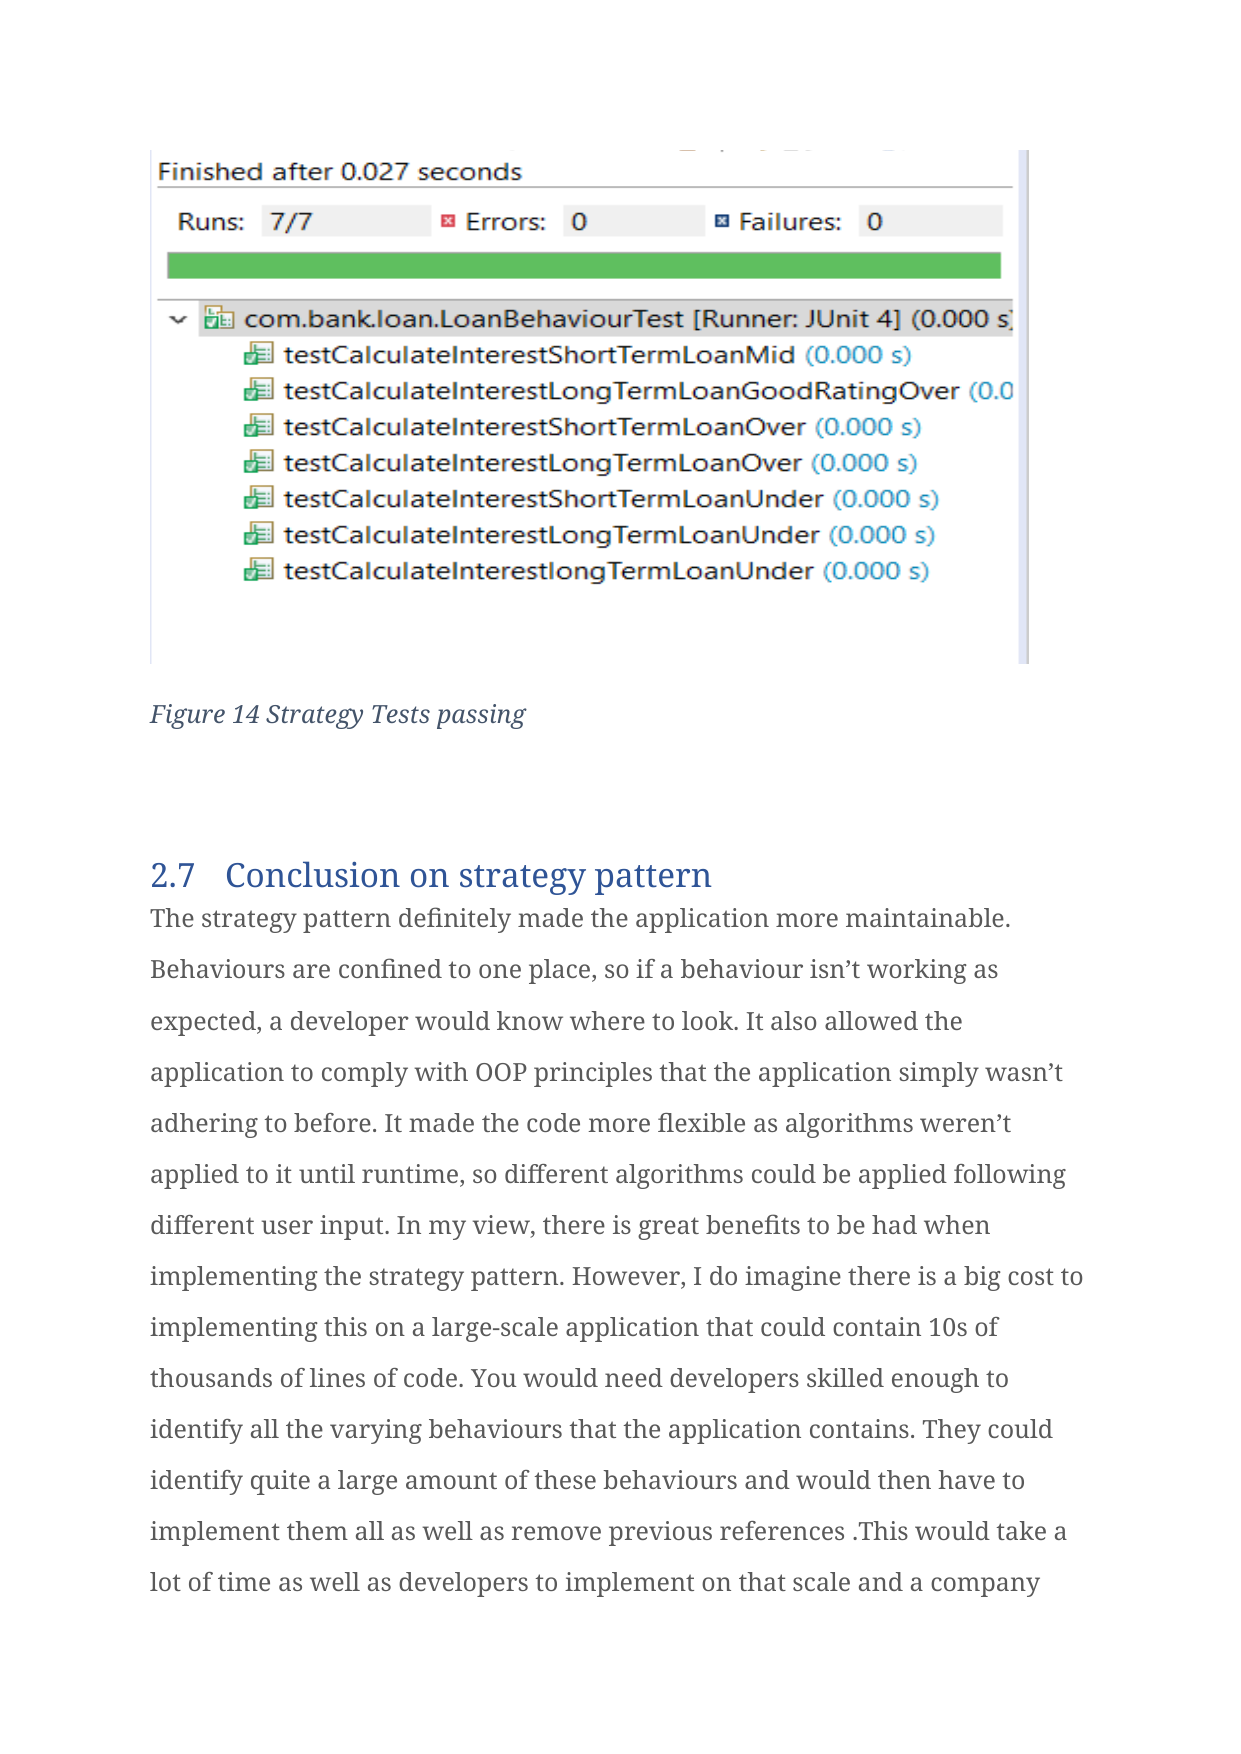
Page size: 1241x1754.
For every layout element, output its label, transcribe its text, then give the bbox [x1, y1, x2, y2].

picture [150, 150, 1029, 664]
subtitle Conclusion on strategy pattern [150, 852, 1090, 897]
text Figure 14 Strategy Tests passing [150, 696, 1090, 730]
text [150, 901, 1090, 1599]
